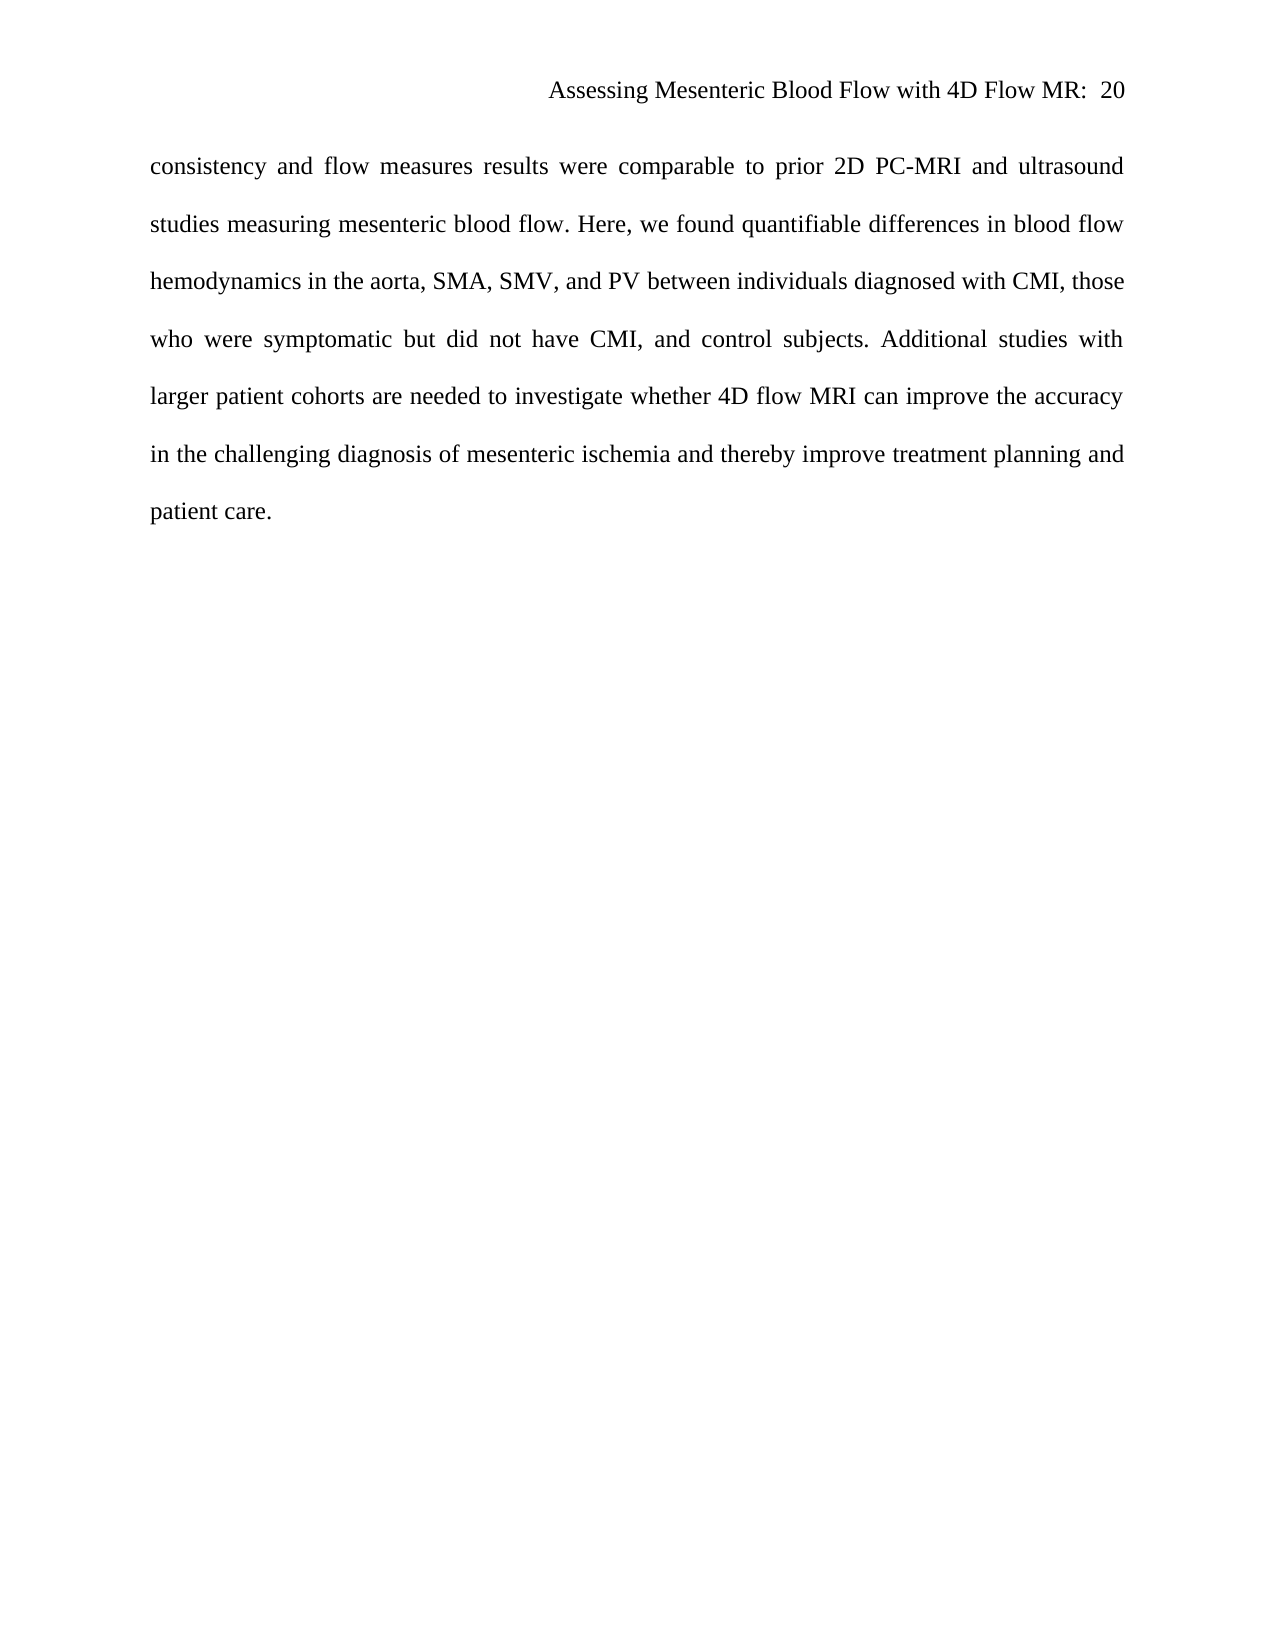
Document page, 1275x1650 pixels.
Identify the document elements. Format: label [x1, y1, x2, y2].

text [150, 151, 1125, 525]
